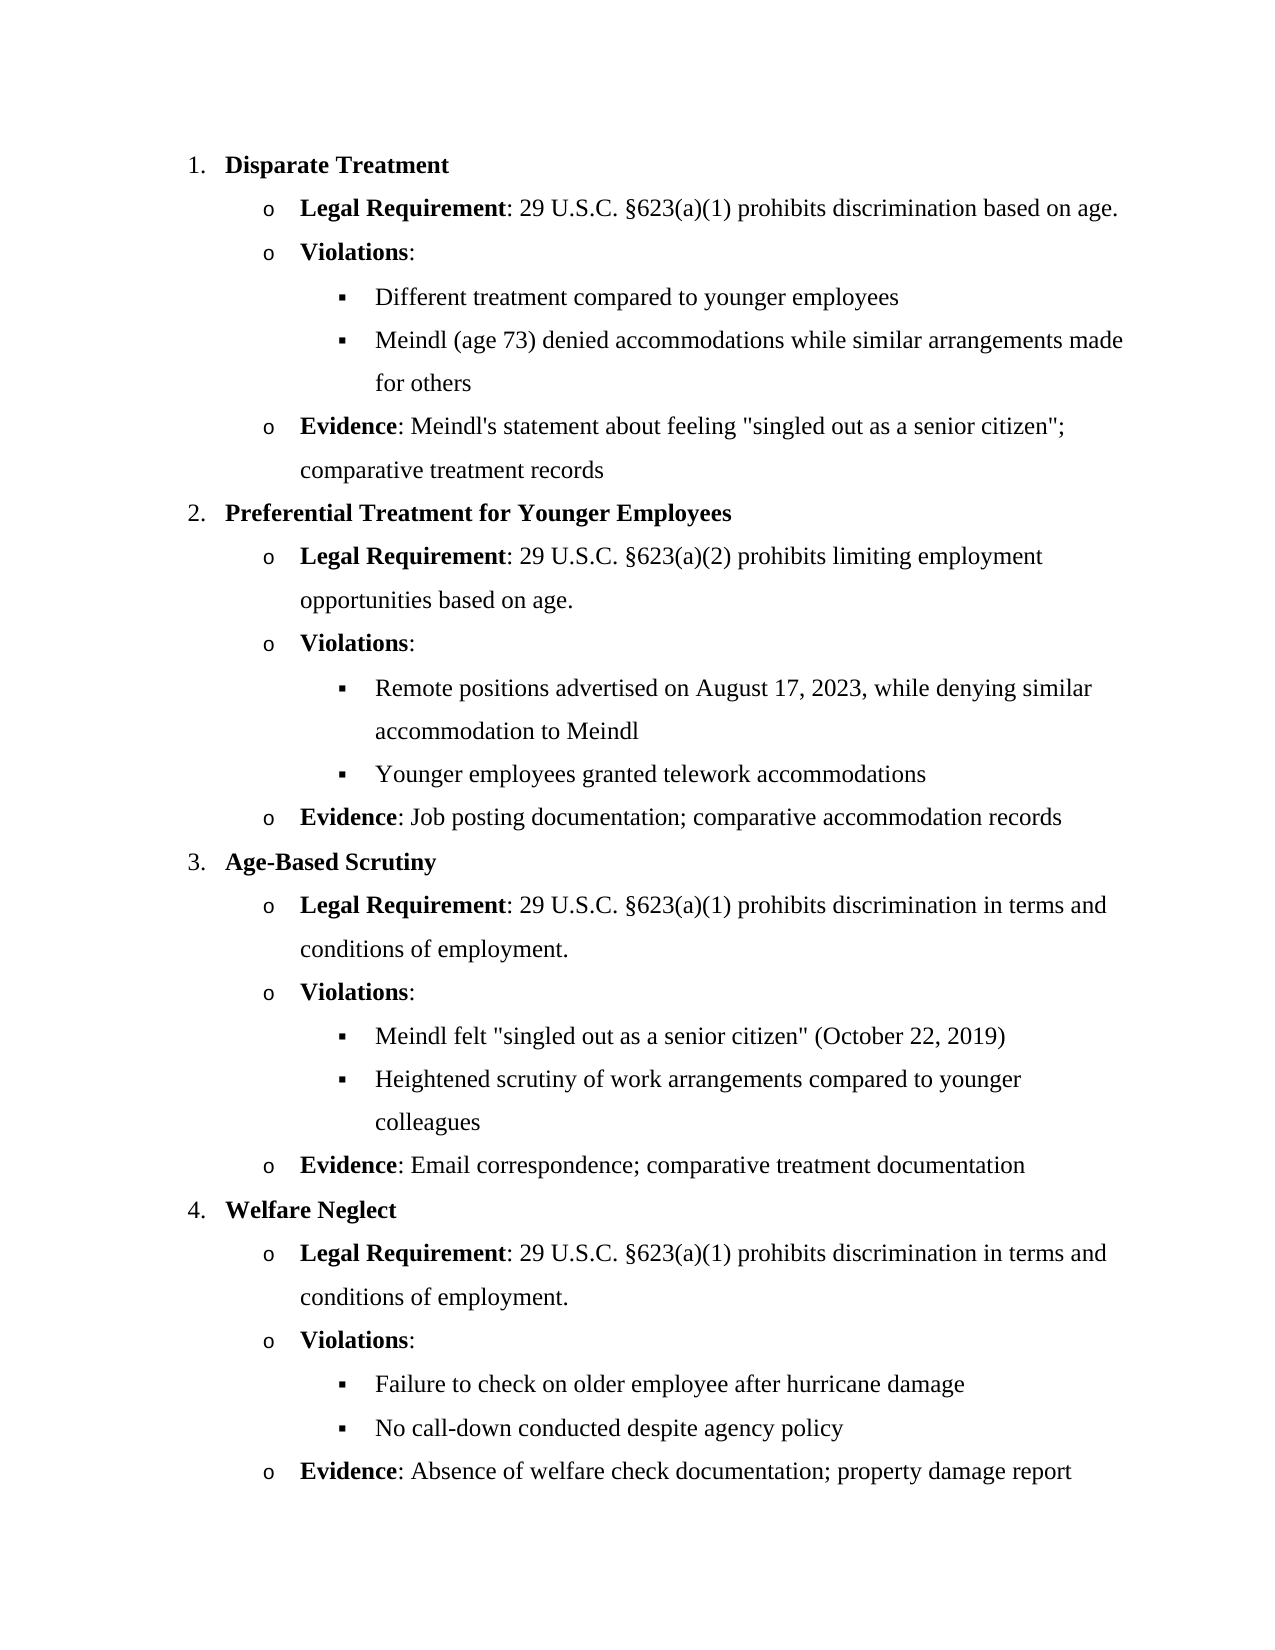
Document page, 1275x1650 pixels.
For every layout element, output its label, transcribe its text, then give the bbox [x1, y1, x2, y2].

list No call-down conducted despite agency policy [337, 1413, 1125, 1441]
list Violations: [262, 237, 1125, 267]
list Age-Based Scrutiny [187, 847, 1125, 875]
list Meindl (age 73) denied accommodations while similar arrangements made for others [337, 325, 1125, 397]
list Failure to check on older employee after hurricane damage [337, 1369, 1125, 1398]
list Legal Requirement: 29 U.S.C. §623(a)(2) prohibits limiting employment opportunities based on age. [262, 541, 1125, 614]
list Violations: [262, 1325, 1125, 1355]
list Younger employees granted telework accommodations [337, 759, 1125, 788]
list Evidence: Meindl's statement about feeling "singled out as a senior citizen"; comparative treatment records [262, 411, 1125, 484]
list Violations: [262, 977, 1125, 1006]
list Evidence: Absence of welfare check documentation; property damage report [262, 1456, 1125, 1485]
list Violations: [262, 628, 1125, 658]
list Legal Requirement: 29 U.S.C. §623(a)(1) prohibits discrimination in terms and conditions of employment. [262, 1238, 1125, 1311]
list Welfare Neglect [187, 1195, 1125, 1224]
list Preferential Treatment for Younger Employees [187, 498, 1125, 527]
list Heightened scrutiny of work arrangements compared to younger colleagues [337, 1064, 1125, 1136]
list Disparate Treatment [187, 150, 1125, 179]
list Evidence: Email correspondence; comparative treatment documentation [262, 1151, 1125, 1180]
list Meindl felt "singled out as a senior citizen" (October 22, 2019) [337, 1021, 1125, 1050]
list Evidence: Job posting documentation; comparative accommodation records [262, 802, 1125, 832]
list Legal Requirement: 29 U.S.C. §623(a)(1) prohibits discrimination in terms and conditions of employment. [262, 890, 1125, 962]
list Remote positions advertised on August 17, 2023, while denying similar accommodation to Meindl [337, 673, 1125, 745]
list Legal Requirement: 29 U.S.C. §623(a)(1) prohibits discrimination based on age. [262, 193, 1125, 223]
list Different treatment compared to younger employees [337, 282, 1125, 311]
